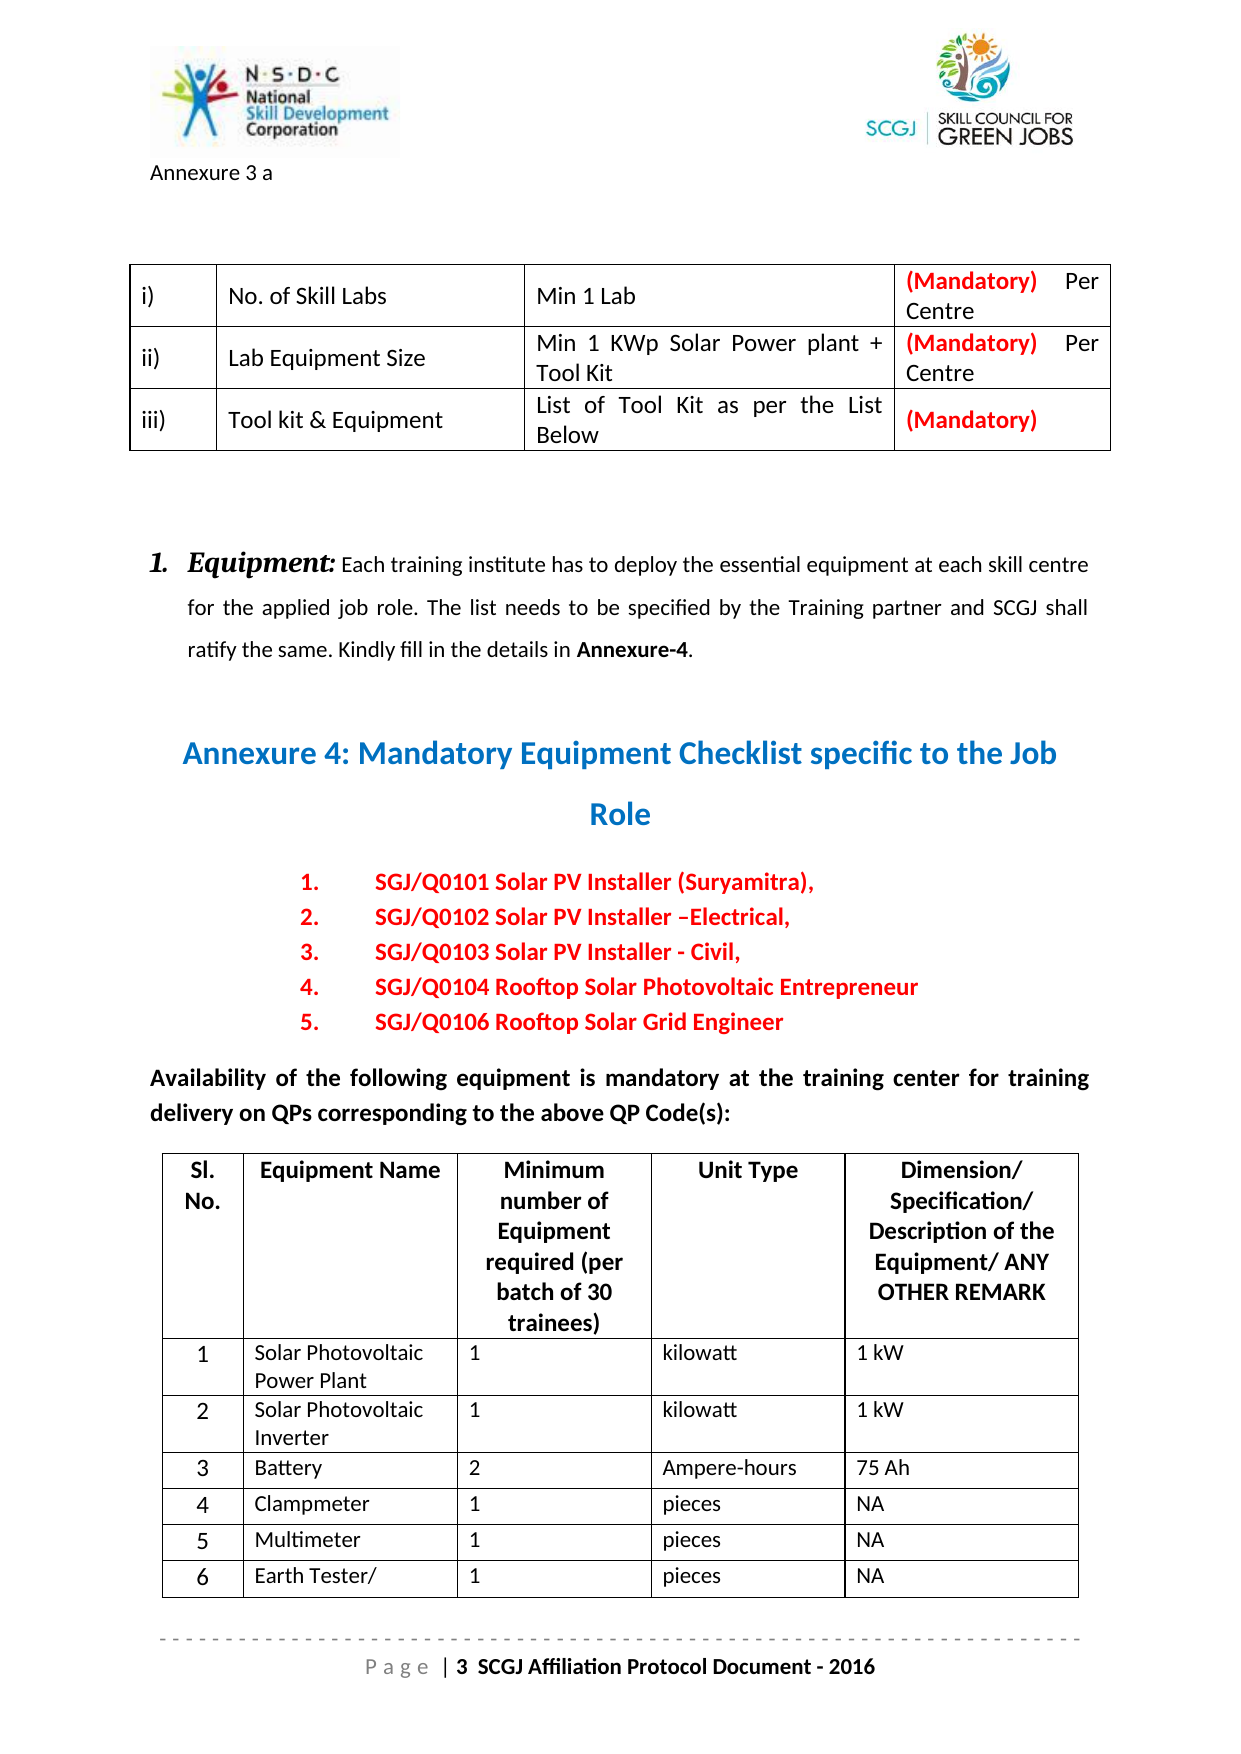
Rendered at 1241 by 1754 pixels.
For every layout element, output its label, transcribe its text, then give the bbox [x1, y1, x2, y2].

list SGJ/Q0104 Rooftop Solar Photovoltaic Entrepreneur [300, 972, 1090, 1002]
table_cell 2 [458, 1453, 651, 1488]
table_cell pieces [652, 1561, 844, 1597]
list SGJ/Q0103 Solar PV Installer - Civil, [300, 937, 1090, 967]
list Equipment: Each training institute has to deploy the essential equipment at each skill centre for the applied job role. The list needs to be specified by the Training partner and SCGJ shall ratify the same. Kindly fill in the details in Annexure-4. [150, 546, 1090, 663]
table_cell 3 [163, 1453, 243, 1488]
table_header i) [131, 265, 216, 326]
table_cell (Mandatory) Per Centre [895, 327, 1110, 388]
text Annexure 3 a [150, 158, 1090, 186]
table_cell 2 [163, 1396, 243, 1452]
table_cell 4 [163, 1489, 243, 1524]
table_cell Solar Photovoltaic Inverter [244, 1396, 457, 1452]
table_cell 75 Ah [846, 1453, 1078, 1488]
table_header No. of Skill Labs [217, 265, 524, 326]
table_cell iii) [131, 389, 216, 450]
list SGJ/Q0106 Rooftop Solar Grid Engineer [300, 1007, 1090, 1037]
list SGJ/Q0102 Solar PV Installer –Electrical, [300, 902, 1090, 932]
table_cell kilowatt [652, 1396, 844, 1452]
table_header Min 1 Lab [525, 265, 894, 326]
table_cell Earth Tester/ Megger [244, 1561, 457, 1597]
table_cell Tool kit & Equipment [217, 389, 524, 450]
table_cell pieces [652, 1489, 844, 1524]
table_cell 1 [458, 1525, 651, 1560]
table_cell ii) [131, 327, 216, 388]
table_cell Battery [244, 1453, 457, 1488]
table_cell kilowatt [652, 1339, 844, 1394]
table_cell (Mandatory) [895, 389, 1110, 450]
table_cell NA [846, 1525, 1078, 1560]
table_cell 1 [458, 1396, 651, 1452]
table_cell 1 kW [846, 1396, 1078, 1452]
table_cell NA [846, 1489, 1078, 1524]
table_cell pieces [652, 1525, 844, 1560]
table_cell 1 [163, 1339, 243, 1394]
table_header Sl. No. [163, 1154, 243, 1337]
picture [852, 28, 1091, 158]
table_header Dimension/Specification/Description of the Equipment/ ANY OTHER REMARK [846, 1154, 1078, 1337]
table_cell 1 kW [846, 1339, 1078, 1394]
table_cell Clampmeter [244, 1489, 457, 1524]
table_cell Multimeter [244, 1525, 457, 1560]
table_cell List of Tool Kit as per the List Below [525, 389, 894, 450]
table_cell 1 [458, 1339, 651, 1394]
list SGJ/Q0101 Solar PV Installer (Suryamitra), [300, 867, 1090, 897]
text Availability of the following equipment is mandatory at the training center for training delivery on QPs corresponding to the above QP Code(s): [150, 1062, 1090, 1128]
table_cell NA [846, 1561, 1078, 1597]
table_cell Ampere-hours [652, 1453, 844, 1488]
table_cell 6 [163, 1561, 243, 1597]
picture [150, 46, 400, 158]
table_cell Min 1 KWp Solar Power plant + Tool Kit [525, 327, 894, 388]
table_cell 1 [458, 1489, 651, 1524]
text Annexure 4: Mandatory Equipment Checklist specific to the Job Role [150, 732, 1090, 834]
table_header Minimum number of Equipment required (per batch of 30 trainees) [458, 1154, 651, 1337]
table_cell 5 [163, 1525, 243, 1560]
table_cell 1 [458, 1561, 651, 1597]
table_header (Mandatory) Per Centre [895, 265, 1110, 326]
table_header Equipment Name [244, 1154, 457, 1337]
table_header Unit Type [652, 1154, 844, 1337]
table_cell Solar Photovoltaic Power Plant [244, 1339, 457, 1394]
table_cell Lab Equipment Size [217, 327, 524, 388]
